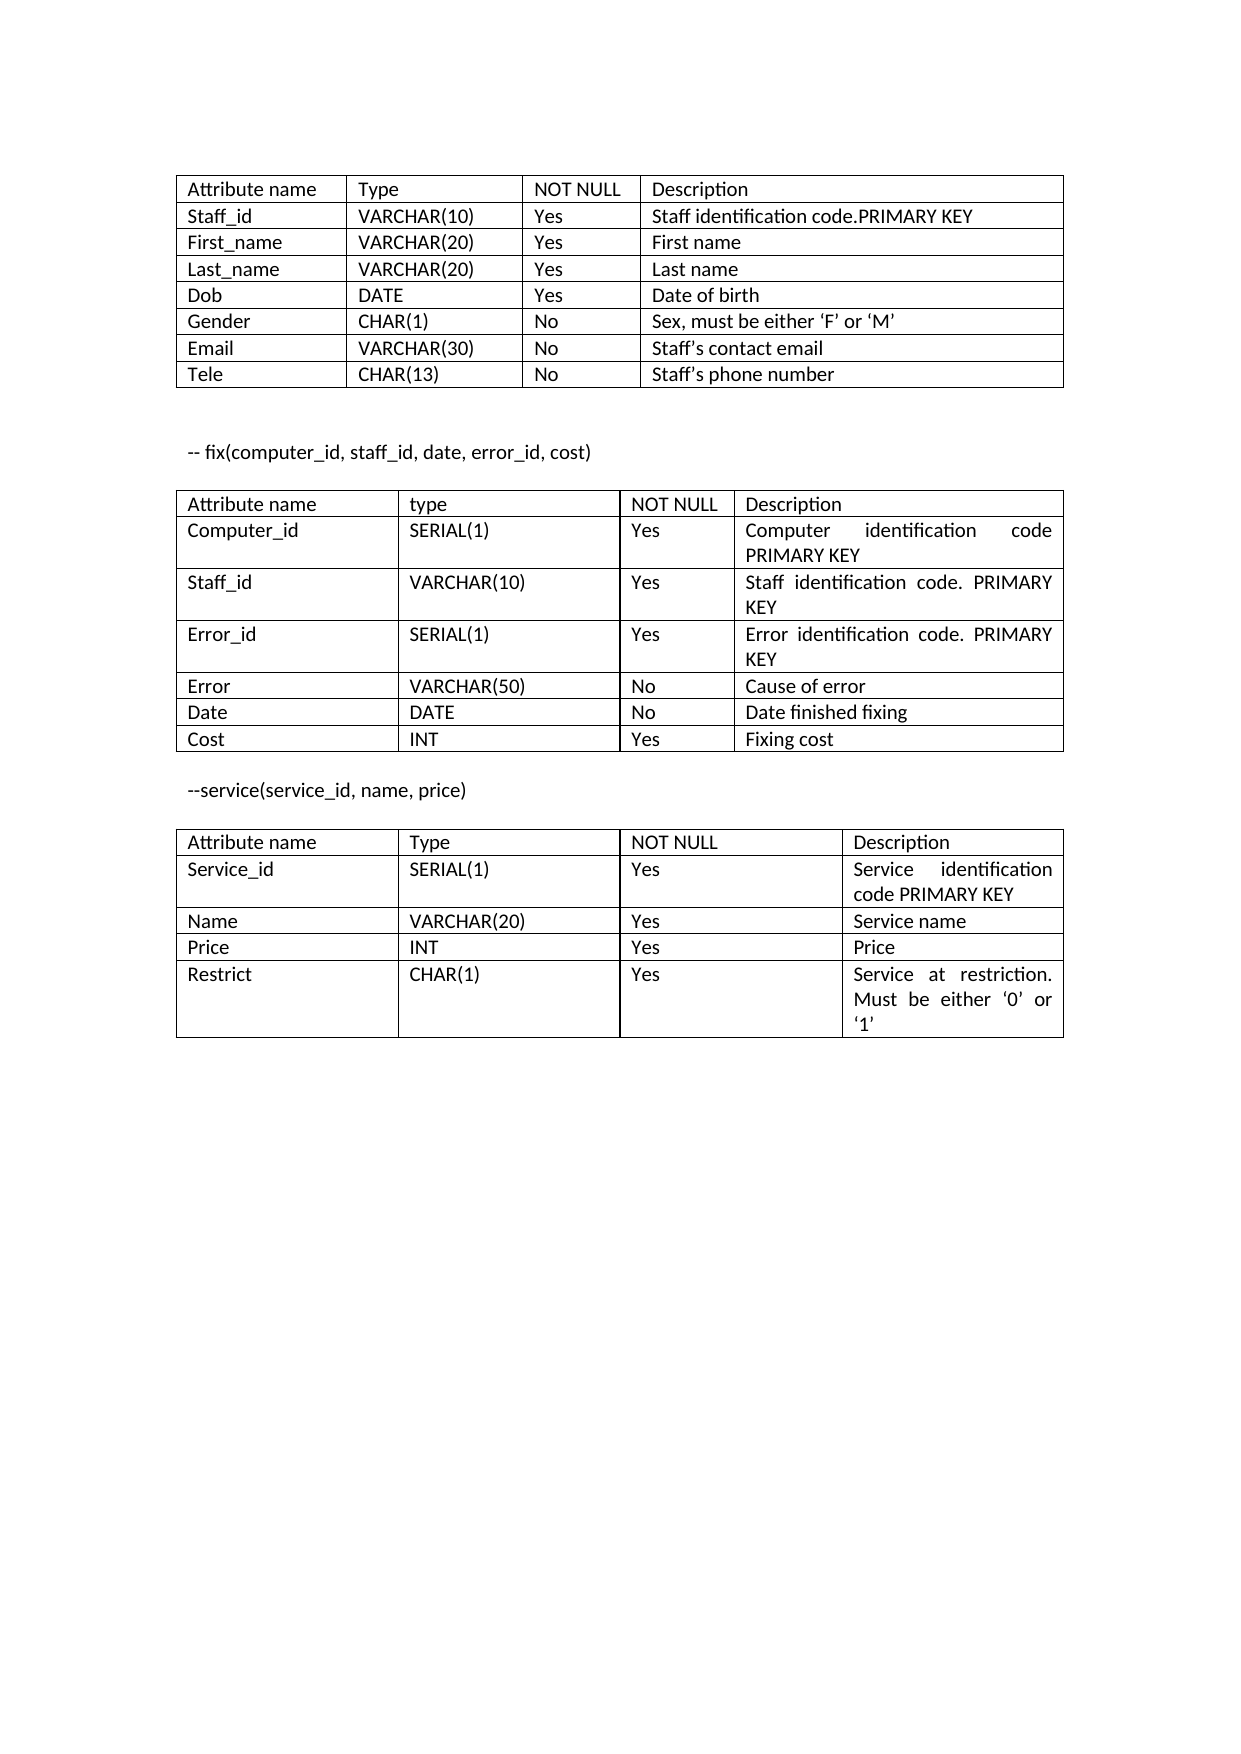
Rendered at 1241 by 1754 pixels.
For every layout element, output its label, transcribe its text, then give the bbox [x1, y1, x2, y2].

table_cell Tele [177, 362, 346, 387]
table_cell INT [399, 726, 619, 751]
table_cell INT [399, 934, 619, 960]
table_cell No [621, 699, 734, 725]
table_cell Error identification code. PRIMARY KEY [735, 621, 1063, 672]
table_cell Name [177, 908, 398, 933]
table_cell Staff identification code. PRIMARY KEY [735, 569, 1063, 620]
table_cell CHAR(1) [399, 961, 619, 1037]
table_cell Computer_id [177, 517, 398, 568]
table_cell Dob [177, 282, 346, 308]
table_cell Staff_id [177, 203, 346, 228]
table_cell Yes [523, 203, 640, 228]
table_cell DATE [399, 699, 619, 725]
table_cell Service at restriction. Must be either ‘0’ or ‘1’ [843, 961, 1063, 1037]
table_cell Last name [641, 256, 1063, 281]
table_cell No [523, 309, 640, 334]
table_cell Yes [523, 229, 640, 255]
table_cell Sex, must be either ‘F’ or ‘M’ [641, 309, 1063, 334]
table_header Description [843, 830, 1063, 855]
table_cell Computer identification code PRIMARY KEY [735, 517, 1063, 568]
table_cell Restrict [177, 961, 398, 1037]
table_cell Yes [621, 856, 842, 907]
table_cell Email [177, 335, 346, 361]
table_header Attribute name [177, 491, 398, 516]
table_cell Yes [621, 934, 842, 960]
table_cell No [523, 335, 640, 361]
text -- fix(computer_id, staff_id, date, error_id, cost) [187, 439, 1053, 464]
table_cell Error_id [177, 621, 398, 672]
table_cell CHAR(13) [347, 362, 522, 387]
table_header Description [735, 491, 1063, 516]
table_cell Yes [621, 517, 734, 568]
table_cell Error [177, 673, 398, 698]
table_cell Yes [621, 961, 842, 1037]
table_cell Price [843, 934, 1063, 960]
table_cell Staff’s contact email [641, 335, 1063, 361]
table_cell Cause of error [735, 673, 1063, 698]
table_cell Date of birth [641, 282, 1063, 308]
table_header Type [347, 176, 522, 202]
table_cell VARCHAR(20) [399, 908, 619, 933]
table_header NOT NULL [621, 491, 734, 516]
table_cell CHAR(1) [347, 309, 522, 334]
table_cell Staff identification code.PRIMARY KEY [641, 203, 1063, 228]
table_cell VARCHAR(30) [347, 335, 522, 361]
table_header Type [399, 830, 619, 855]
table_cell VARCHAR(20) [347, 256, 522, 281]
table_cell VARCHAR(10) [347, 203, 522, 228]
table_cell Date [177, 699, 398, 725]
table_cell Yes [621, 726, 734, 751]
table_cell VARCHAR(50) [399, 673, 619, 698]
table_cell Yes [523, 282, 640, 308]
table_cell VARCHAR(10) [399, 569, 619, 620]
table_cell Cost [177, 726, 398, 751]
table_header Attribute name [177, 830, 398, 855]
table_header Attribute name [177, 176, 346, 202]
table_header NOT NULL [621, 830, 842, 855]
table_cell Gender [177, 309, 346, 334]
table_header NOT NULL [523, 176, 640, 202]
table_cell SERIAL(1) [399, 856, 619, 907]
table_header type [399, 491, 619, 516]
table_cell VARCHAR(20) [347, 229, 522, 255]
table_cell Price [177, 934, 398, 960]
table_cell First name [641, 229, 1063, 255]
table_cell Yes [523, 256, 640, 281]
table_cell Service identification code PRIMARY KEY [843, 856, 1063, 907]
table_cell No [621, 673, 734, 698]
table_cell Last_name [177, 256, 346, 281]
table_cell First_name [177, 229, 346, 255]
table_cell Service_id [177, 856, 398, 907]
text --service(service_id, name, price) [187, 778, 1053, 803]
table_header Description [641, 176, 1063, 202]
table_cell Fixing cost [735, 726, 1063, 751]
table_cell No [523, 362, 640, 387]
table_cell Yes [621, 569, 734, 620]
table_cell SERIAL(1) [399, 621, 619, 672]
table_cell DATE [347, 282, 522, 308]
table_cell Yes [621, 908, 842, 933]
table_cell Yes [621, 621, 734, 672]
table_cell Staff’s phone number [641, 362, 1063, 387]
table_cell Date finished fixing [735, 699, 1063, 725]
table_cell Service name [843, 908, 1063, 933]
table_cell Staff_id [177, 569, 398, 620]
table_cell SERIAL(1) [399, 517, 619, 568]
